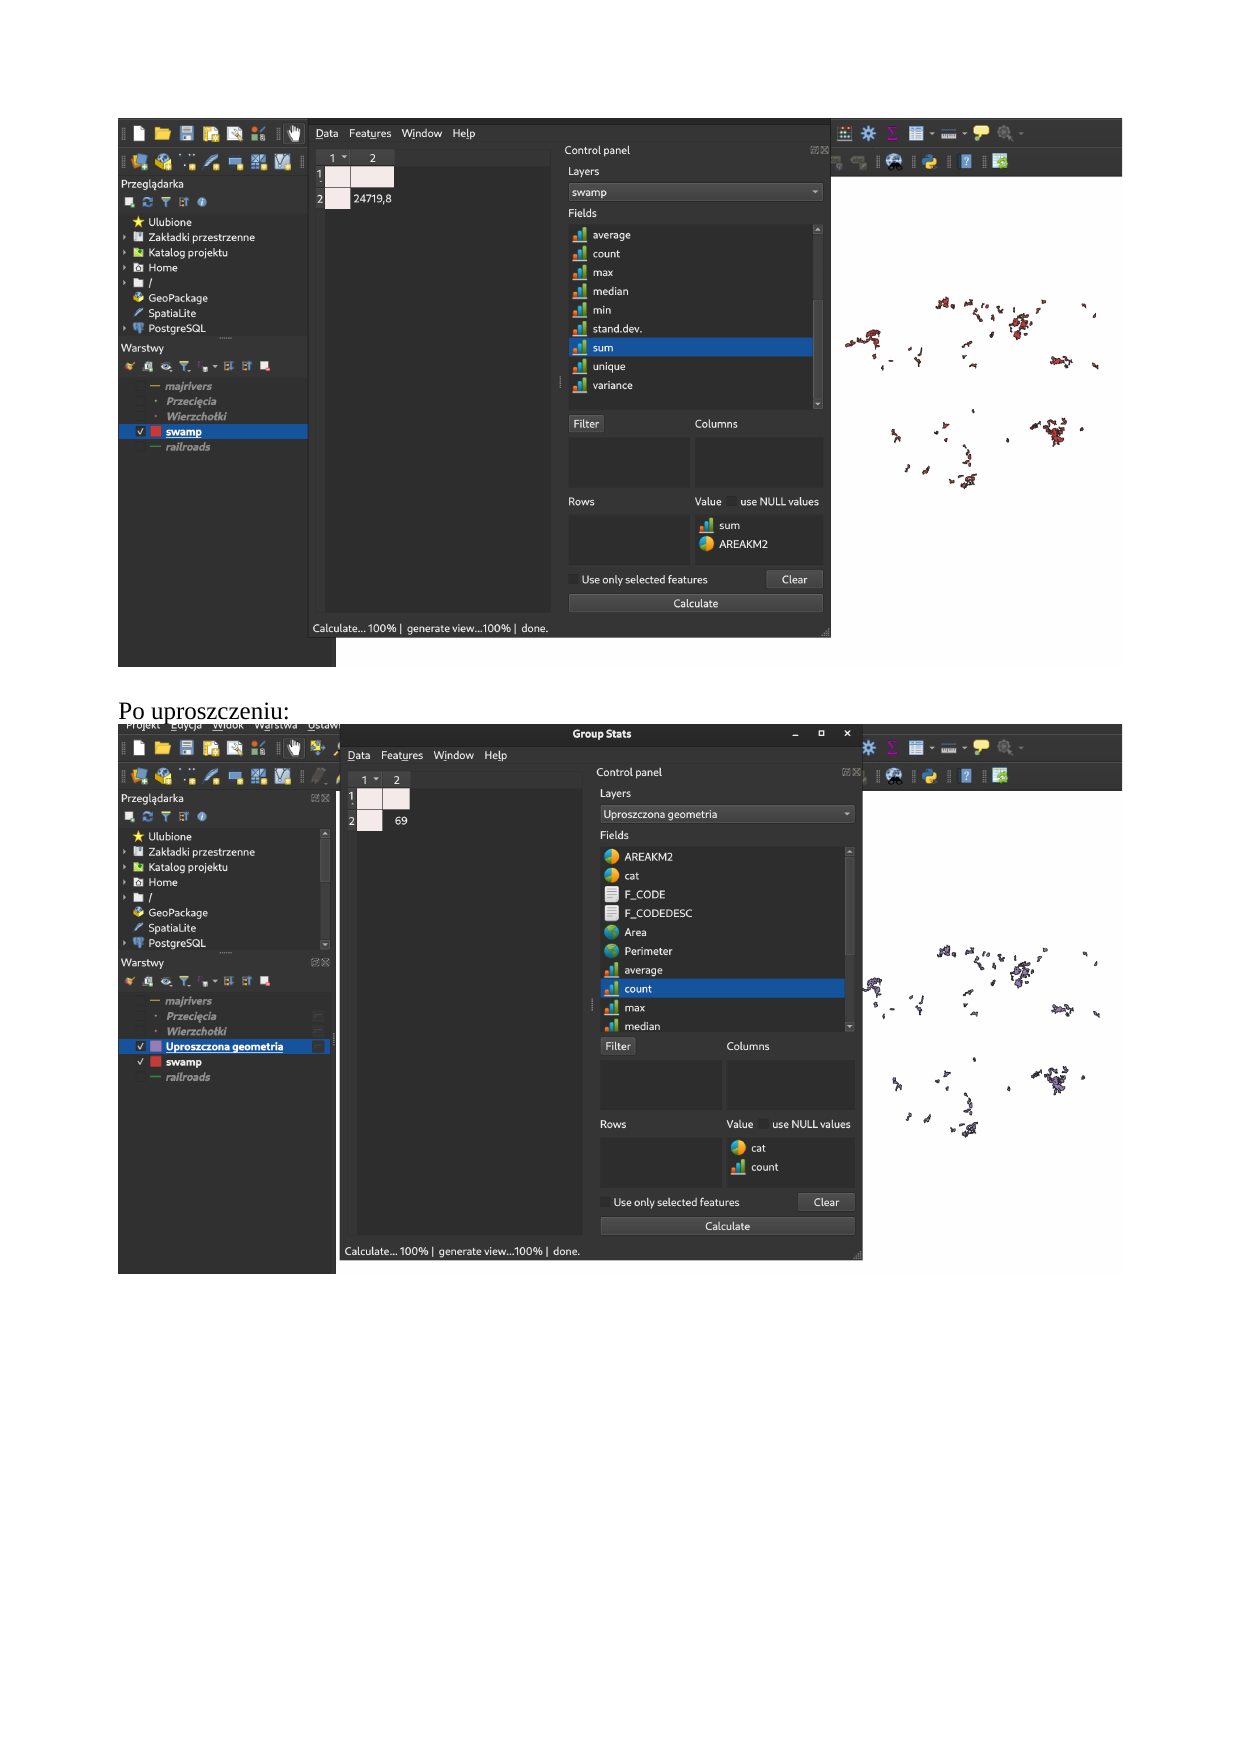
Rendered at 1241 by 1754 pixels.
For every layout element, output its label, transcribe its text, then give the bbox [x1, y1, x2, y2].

picture [118, 724, 1123, 1274]
text Po uproszczeniu: [118, 696, 1122, 724]
picture [118, 118, 1123, 667]
